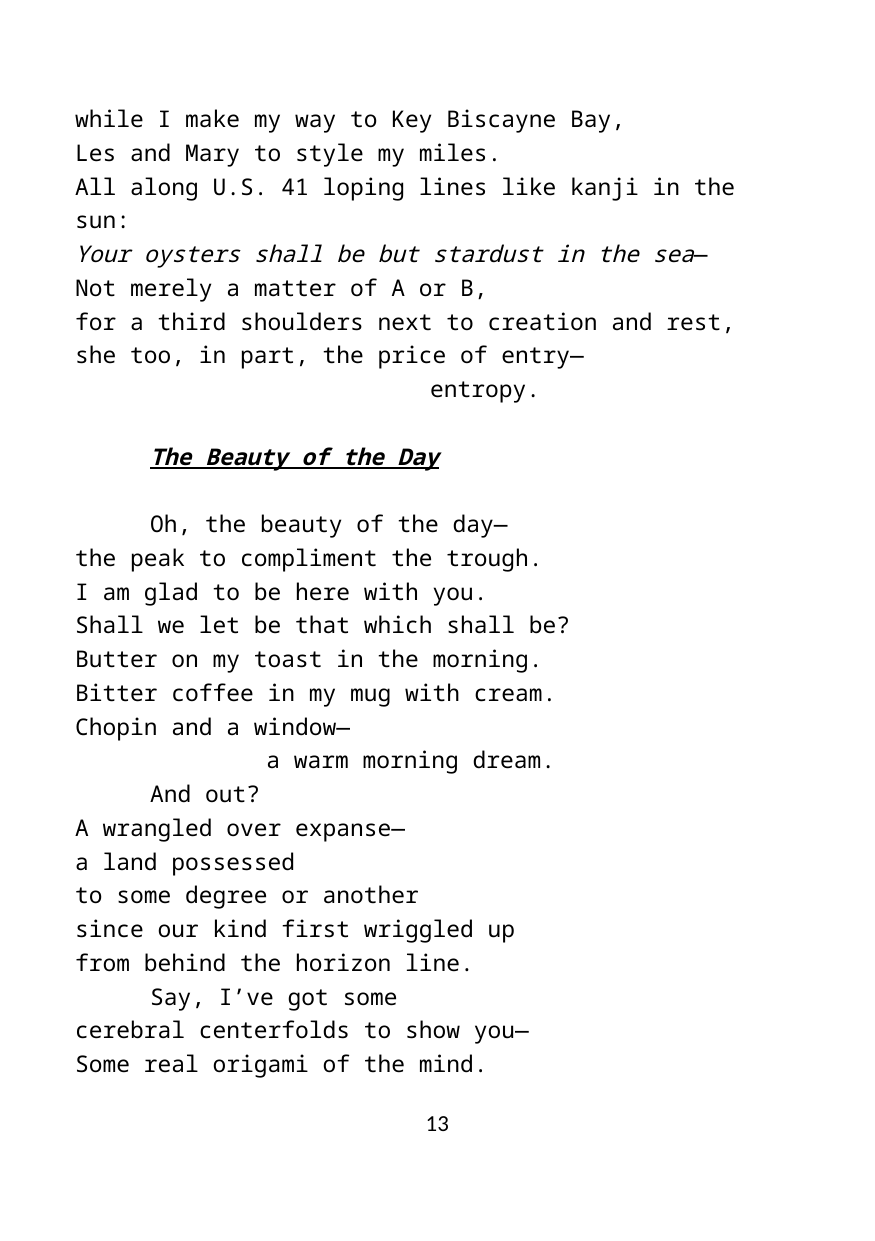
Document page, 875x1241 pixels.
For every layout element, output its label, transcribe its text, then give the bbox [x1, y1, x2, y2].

text she too, in part, the price of entry— [75, 339, 799, 371]
text I am glad to be here with you. [75, 576, 799, 607]
text the peak to compliment the trough. [75, 542, 799, 573]
text Your oysters shall be but stardust in the sea— [75, 238, 799, 269]
text since our kind first wriggled up [75, 913, 799, 944]
text to some degree or another [75, 879, 799, 911]
text Oh, the beauty of the day— [75, 508, 799, 539]
text Les and Mary to style my miles. [75, 137, 799, 168]
text cerebral centerfolds to show you— [75, 1014, 799, 1046]
text All along U.S. 41 loping lines like kanji in the sun: [75, 171, 799, 236]
text Say, I’ve got some [75, 981, 799, 1012]
text from behind the horizon line. [75, 947, 799, 978]
text Shall we let be that which shall be? [75, 609, 799, 641]
text The Beauty of the Day [75, 441, 799, 472]
text And out? [75, 778, 799, 809]
text entropy. [300, 373, 799, 404]
text Chopin and a window— [75, 711, 799, 742]
text Butter on my toast in the morning. [75, 643, 799, 674]
text Not merely a matter of A or B, [75, 272, 799, 303]
text a land possessed [75, 846, 799, 877]
text Bitter coffee in my mug with cream. [75, 677, 799, 708]
text while I make my way to Key Biscayne Bay, [75, 103, 799, 134]
text Some real origami of the mind. [75, 1048, 799, 1079]
text a warm morning dream. [150, 744, 799, 776]
text for a third shoulders next to creation and rest, [75, 306, 799, 337]
text A wrangled over expanse— [75, 812, 799, 843]
